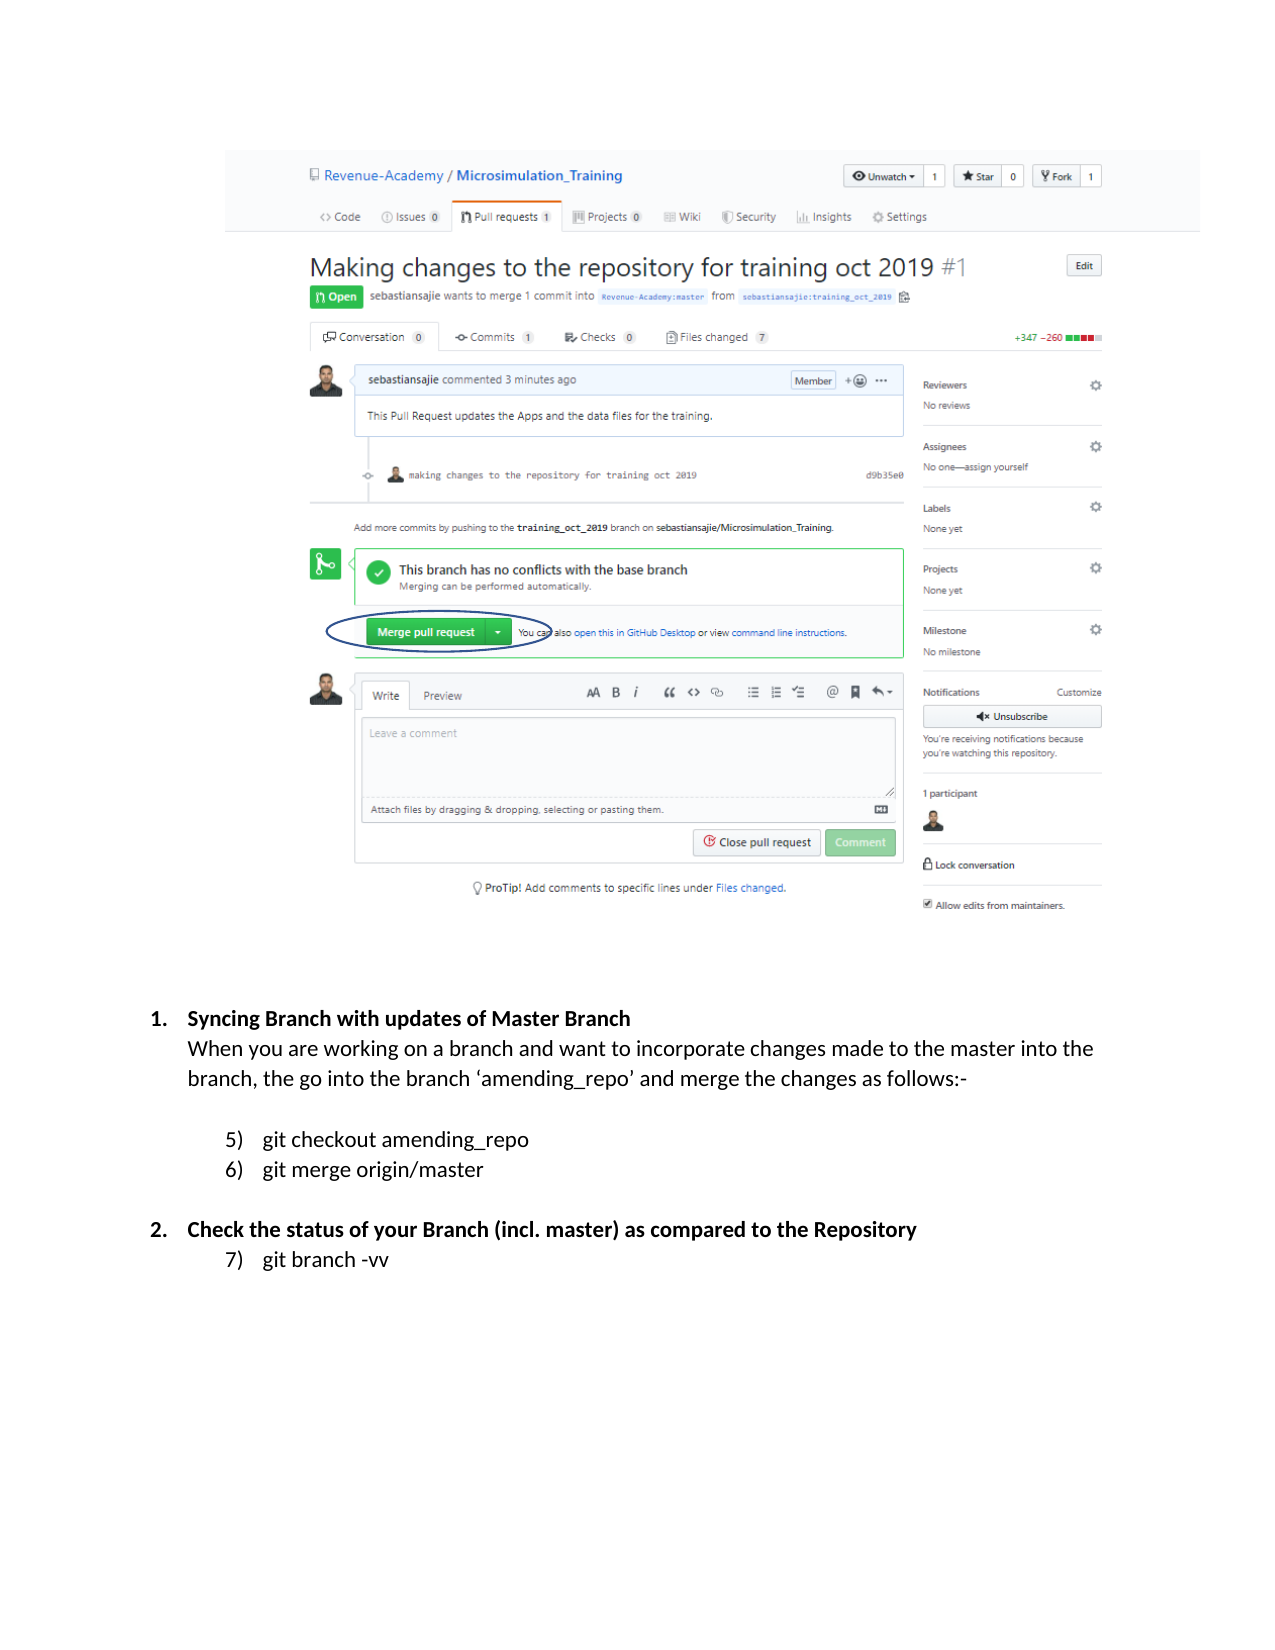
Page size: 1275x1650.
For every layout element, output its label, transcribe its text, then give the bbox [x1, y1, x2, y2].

list git merge origin/master [225, 1155, 1125, 1183]
list Check the status of your Branch (incl. master) as compared to the Repository [150, 1215, 1125, 1243]
list Syncing Branch with updates of Master Branch [150, 1004, 1125, 1032]
list When you are working on a branch and want to incorporate changes made to the master into the branch, the go into the branch ‘amending_repo’ and merge the changes as follows:- [187, 1034, 1125, 1092]
picture [225, 150, 1200, 911]
list git branch -vv [225, 1246, 1125, 1273]
list git checkout amending_repo [225, 1125, 1125, 1153]
